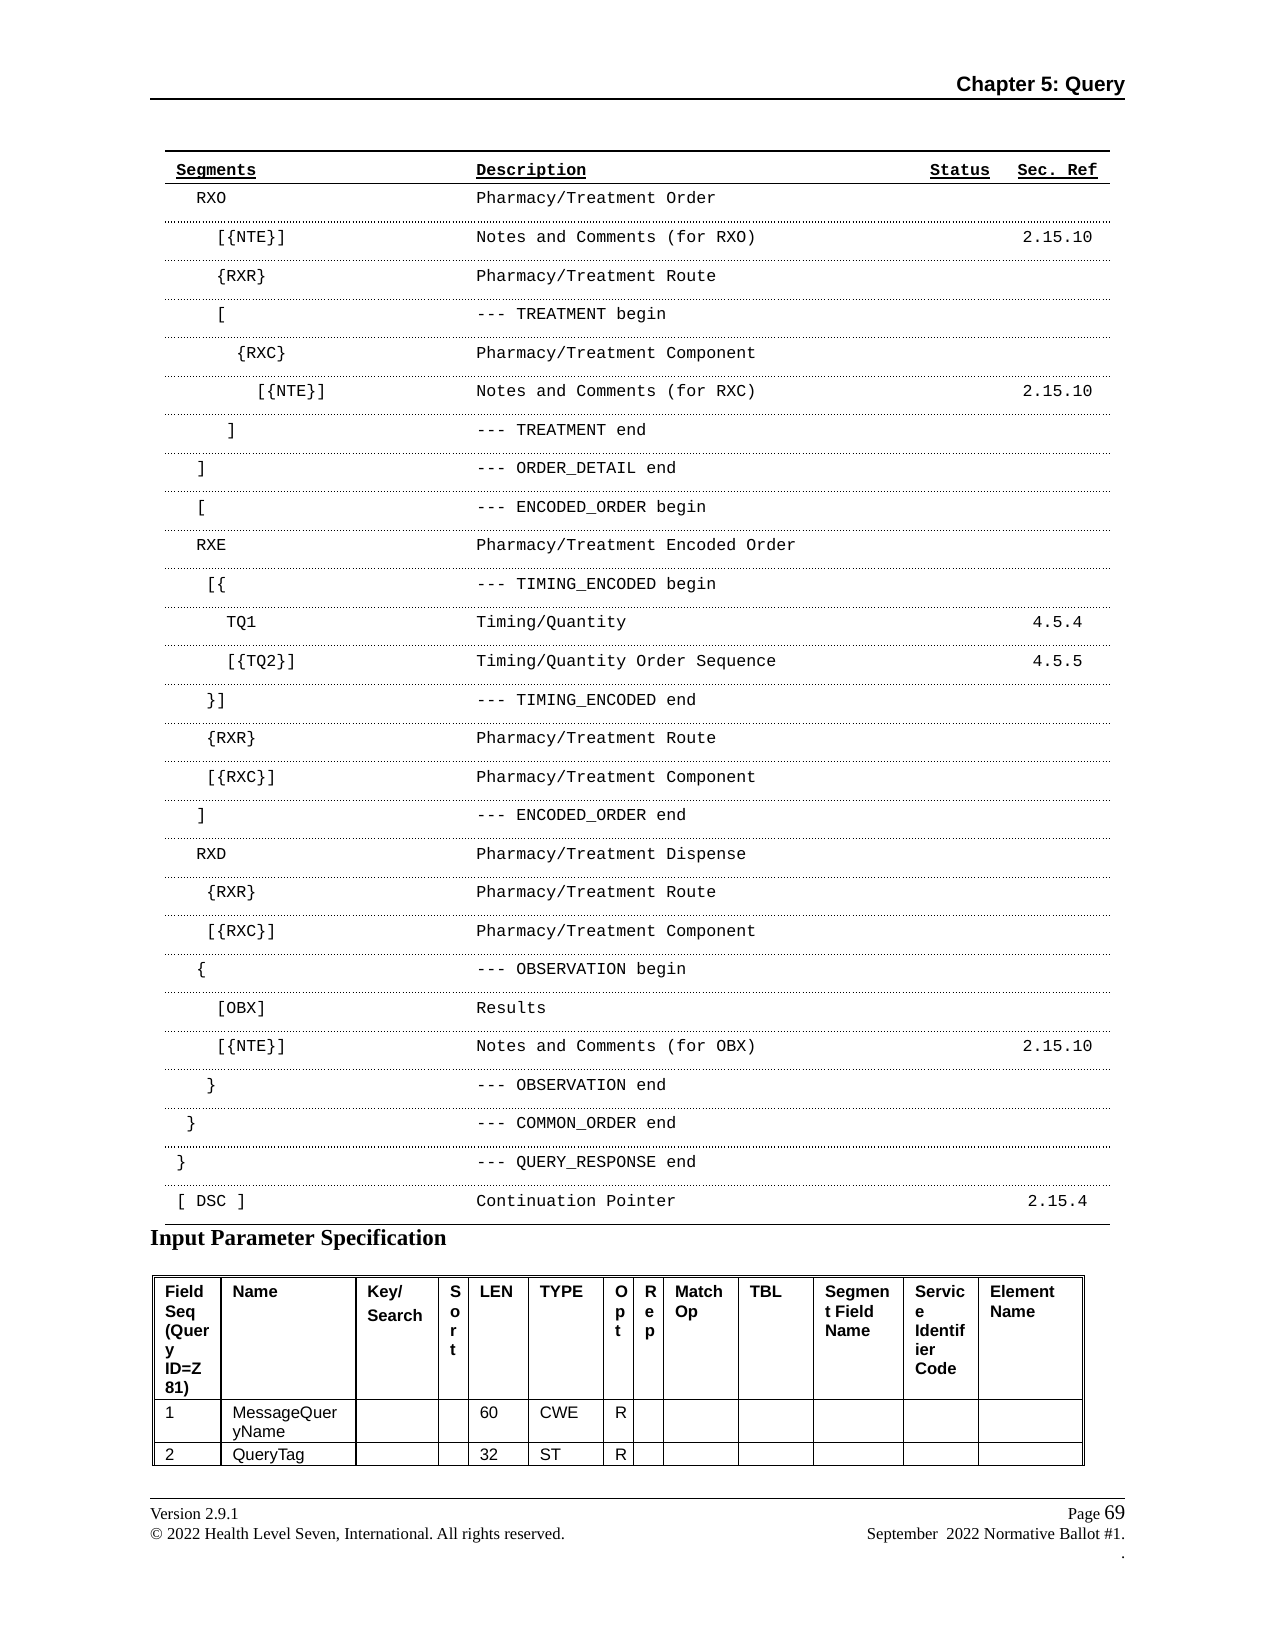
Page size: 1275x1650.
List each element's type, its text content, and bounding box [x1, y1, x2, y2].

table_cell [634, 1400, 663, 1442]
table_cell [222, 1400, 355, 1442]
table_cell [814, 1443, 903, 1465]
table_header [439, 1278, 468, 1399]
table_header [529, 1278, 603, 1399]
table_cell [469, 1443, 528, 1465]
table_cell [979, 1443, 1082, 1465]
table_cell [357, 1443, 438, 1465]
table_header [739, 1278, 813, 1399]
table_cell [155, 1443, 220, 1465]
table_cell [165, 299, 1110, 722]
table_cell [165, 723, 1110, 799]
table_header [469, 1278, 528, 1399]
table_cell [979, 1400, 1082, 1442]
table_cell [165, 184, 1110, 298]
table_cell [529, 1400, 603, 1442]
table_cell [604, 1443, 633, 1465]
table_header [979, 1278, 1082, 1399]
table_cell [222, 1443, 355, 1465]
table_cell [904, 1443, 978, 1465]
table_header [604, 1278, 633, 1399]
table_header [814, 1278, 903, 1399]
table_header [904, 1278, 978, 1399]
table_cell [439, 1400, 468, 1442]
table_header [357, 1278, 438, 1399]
text Input Parameter Specification [150, 1224, 1125, 1250]
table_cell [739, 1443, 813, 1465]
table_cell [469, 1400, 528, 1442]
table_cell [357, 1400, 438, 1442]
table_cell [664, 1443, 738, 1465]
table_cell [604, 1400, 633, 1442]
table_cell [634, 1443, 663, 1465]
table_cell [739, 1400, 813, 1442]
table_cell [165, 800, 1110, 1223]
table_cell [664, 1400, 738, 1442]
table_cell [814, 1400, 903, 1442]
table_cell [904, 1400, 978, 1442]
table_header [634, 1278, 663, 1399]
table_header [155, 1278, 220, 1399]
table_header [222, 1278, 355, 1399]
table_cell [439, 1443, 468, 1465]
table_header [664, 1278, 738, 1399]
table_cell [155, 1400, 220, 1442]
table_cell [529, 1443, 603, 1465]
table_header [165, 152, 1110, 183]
